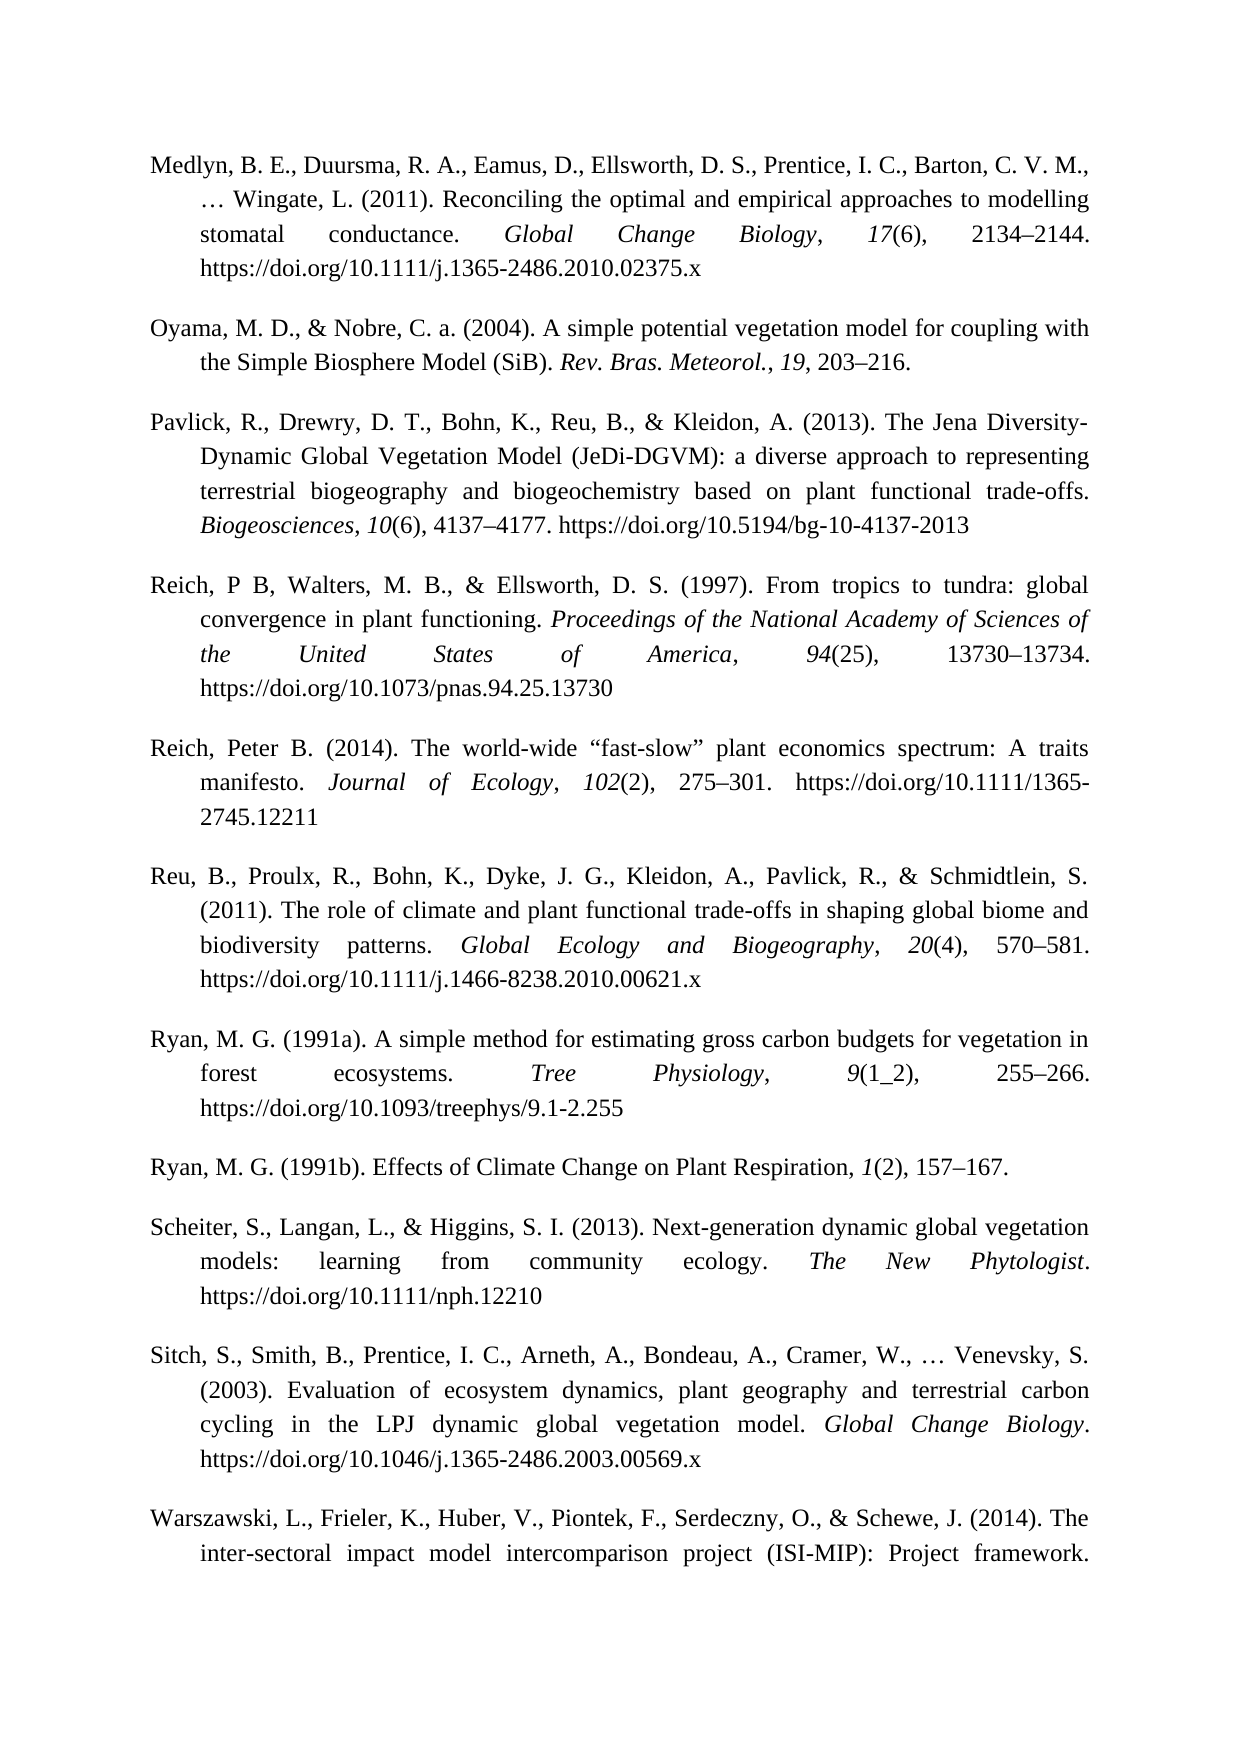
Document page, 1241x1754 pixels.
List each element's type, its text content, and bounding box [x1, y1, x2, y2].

text Reu, B., Proulx, R., Bohn, K., Dyke, J. G., Kleidon, A., Pavlick, R., & Schmidtlein, S. (2011). The role of climate and plant functional trade-offs in shaping global biome and biodiversity patterns. Global Ecology and Biogeography, 20(4), 570–581. https://doi.org/10.1111/j.1466-8238.2010.00621.x [150, 890, 1090, 993]
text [150, 1532, 1090, 1567]
text Reich, Peter B. (2014). The world-wide “fast-slow” plant economics spectrum: A traits manifesto. Journal of Ecology, 102(2), 275–301. https://doi.org/10.1111/1365-2745.12211 [150, 761, 1090, 830]
text Scheiter, S., Langan, L., & Higgins, S. I. (2013). Next-generation dynamic global vegetation models: learning from community ecology. The New Phytologist. https://doi.org/10.1111/nph.12210 [150, 1241, 1090, 1310]
text Ryan, M. G. (1991b). Effects of Climate Change on Plant Respiration, 1(2), 157–167. [150, 1152, 1090, 1181]
text Pavlick, R., Drewry, D. T., Bohn, K., Reu, B., & Kleidon, A. (2013). The Jena Diversity-Dynamic Global Vegetation Model (JeDi-DGVM): a diverse approach to representing terrestrial biogeography and biogeochemistry based on plant functional trade-offs. Biogeosciences, 10(6), 4137–4177. https://doi.org/10.5194/bg-10-4137-2013 [150, 436, 1090, 539]
text Reich, P B, Walters, M. B., & Ellsworth, D. S. (1997). From tropics to tundra: global convergence in plant functioning. Proceedings of the National Academy of Sciences of the United States of America, 94(25), 13730–13734. https://doi.org/10.1073/pnas.94.25.13730 [150, 598, 1090, 702]
text Sitch, S., Smith, B., Prentice, I. C., Arneth, A., Bondeau, A., Cramer, W., … Venevsky, S. (2003). Evaluation of ecosystem dynamics, plant geography and terrestrial carbon cycling in the LPJ dynamic global vegetation model. Global Change Biology. https://doi.org/10.1046/j.1365-2486.2003.00569.x [150, 1369, 1090, 1473]
text Medlyn, B. E., Duursma, R. A., Eamus, D., Ellsworth, D. S., Prentice, I. C., Barton, C. V. M., … Wingate, L. (2011). Reconciling the optimal and empirical approaches to modelling stomatal conductance. Global Change Biology, 17(6), 2134–2144. https://doi.org/10.1111/j.1365-2486.2010.02375.x [150, 179, 1090, 282]
text Oyama, M. D., & Nobre, C. a. (2004). A simple potential vegetation model for coupling with the Simple Biosphere Model (SiB). Rev. Bras. Meteorol., 19, 203–216. [150, 342, 1090, 376]
text Ryan, M. G. (1991a). A simple method for estimating gross carbon budgets for vegetation in forest ecosystems. Tree Physiology, 9(1_2), 255–266. https://doi.org/10.1093/treephys/9.1-2.255 [150, 1053, 1090, 1122]
